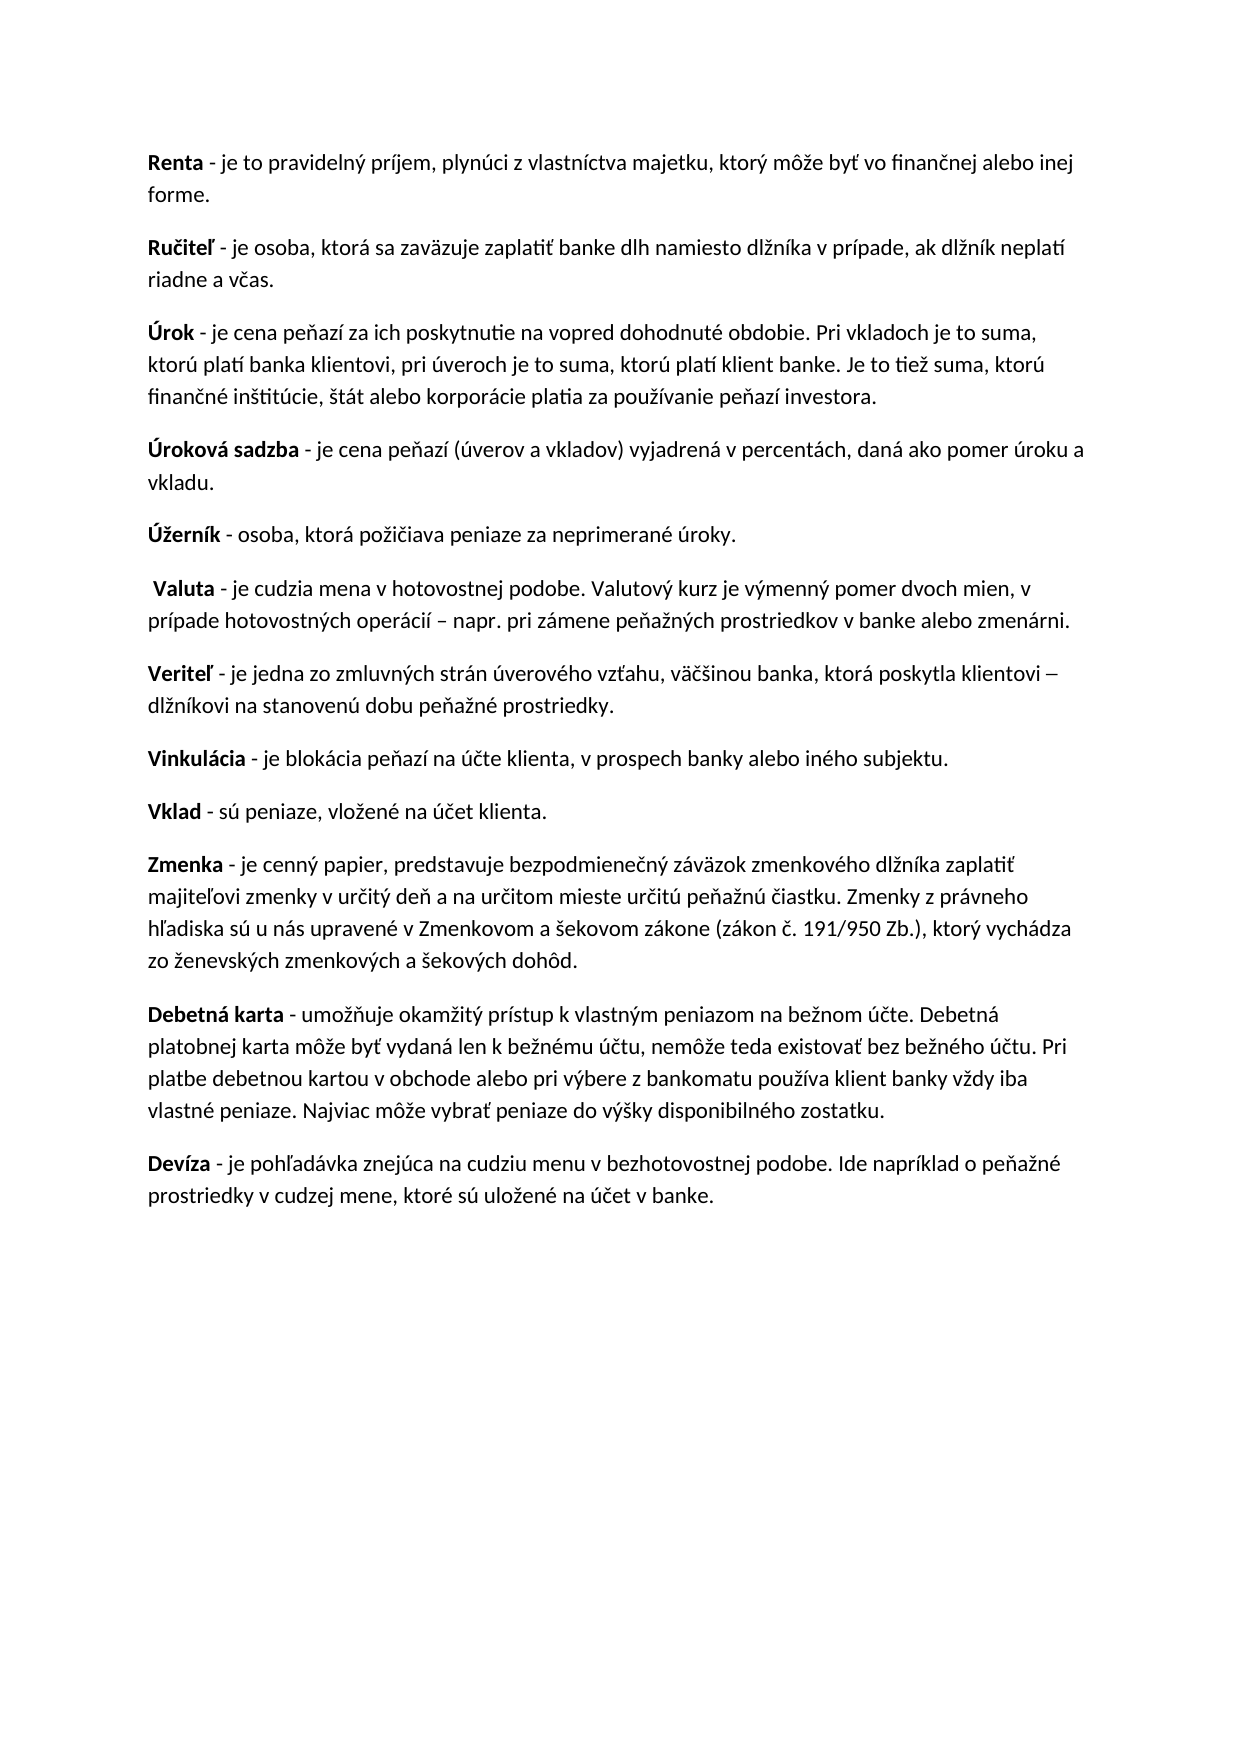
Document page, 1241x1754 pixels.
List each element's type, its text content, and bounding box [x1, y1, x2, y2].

text Zmenka - je cenný papier, predstavuje bezpodmienečný záväzok zmenkového dlžníka zaplatiť majiteľovi zmenky v určitý deň a na určitom mieste určitú peňažnú čiastku. Zmenky z právneho hľadiska sú u nás upravené v Zmenkovom a šekovom zákone (zákon č. 191/950 Zb.), ktorý vychádza zo ženevských zmenkových a šekových dohôd. [148, 850, 1093, 975]
text Valuta - je cudzia mena v hotovostnej podobe. Valutový kurz je výmenný pomer dvoch mien, v prípade hotovostných operácií – napr. pri zámene peňažných prostriedkov v banke alebo zmenárni. [148, 574, 1093, 634]
text Devíza - je pohľadávka znejúca na cudziu menu v bezhotovostnej podobe. Ide napríklad o peňažné prostriedky v cudzej mene, ktoré sú uložené na účet v banke. [148, 1149, 1093, 1209]
text Ručiteľ - je osoba, ktorá sa zaväzuje zaplatiť banke dlh namiesto dlžníka v prípade, ak dlžník neplatí riadne a včas. [148, 233, 1093, 293]
text Renta - je to pravidelný príjem, plynúci z vlastníctva majetku, ktorý môže byť vo finančnej alebo inej forme. [148, 148, 1093, 208]
text Úrok - je cena peňazí za ich poskytnutie na vopred dohodnuté obdobie. Pri vkladoch je to suma, ktorú platí banka klientovi, pri úveroch je to suma, ktorú platí klient banke. Je to tiež suma, ktorú finančné inštitúcie, štát alebo korporácie platia za používanie peňazí investora. [148, 318, 1093, 410]
text Debetná karta - umožňuje okamžitý prístup k vlastným peniazom na bežnom účte. Debetná platobnej karta môže byť vydaná len k bežnému účtu, nemôže teda existovať bez bežného účtu. Pri platbe debetnou kartou v obchode alebo pri výbere z bankomatu používa klient banky vždy iba vlastné peniaze. Najviac môže vybrať peniaze do výšky disponibilného zostatku. [148, 1000, 1093, 1124]
text Úroková sadzba - je cena peňazí (úverov a vkladov) vyjadrená v percentách, daná ako pomer úroku a vkladu. [148, 435, 1093, 496]
text Vklad - sú peniaze, vložené na účet klienta. [148, 797, 1093, 825]
text Úžerník - osoba, ktorá požičiava peniaze za neprimerané úroky. [148, 521, 1093, 549]
text Vinkulácia - je blokácia peňazí na účte klienta, v prospech banky alebo iného subjektu. [148, 744, 1093, 772]
text Veriteľ - je jedna zo zmluvných strán úverového vzťahu, väčšinou banka, ktorá poskytla klientovi ─ dlžníkovi na stanovenú dobu peňažné prostriedky. [148, 659, 1093, 719]
